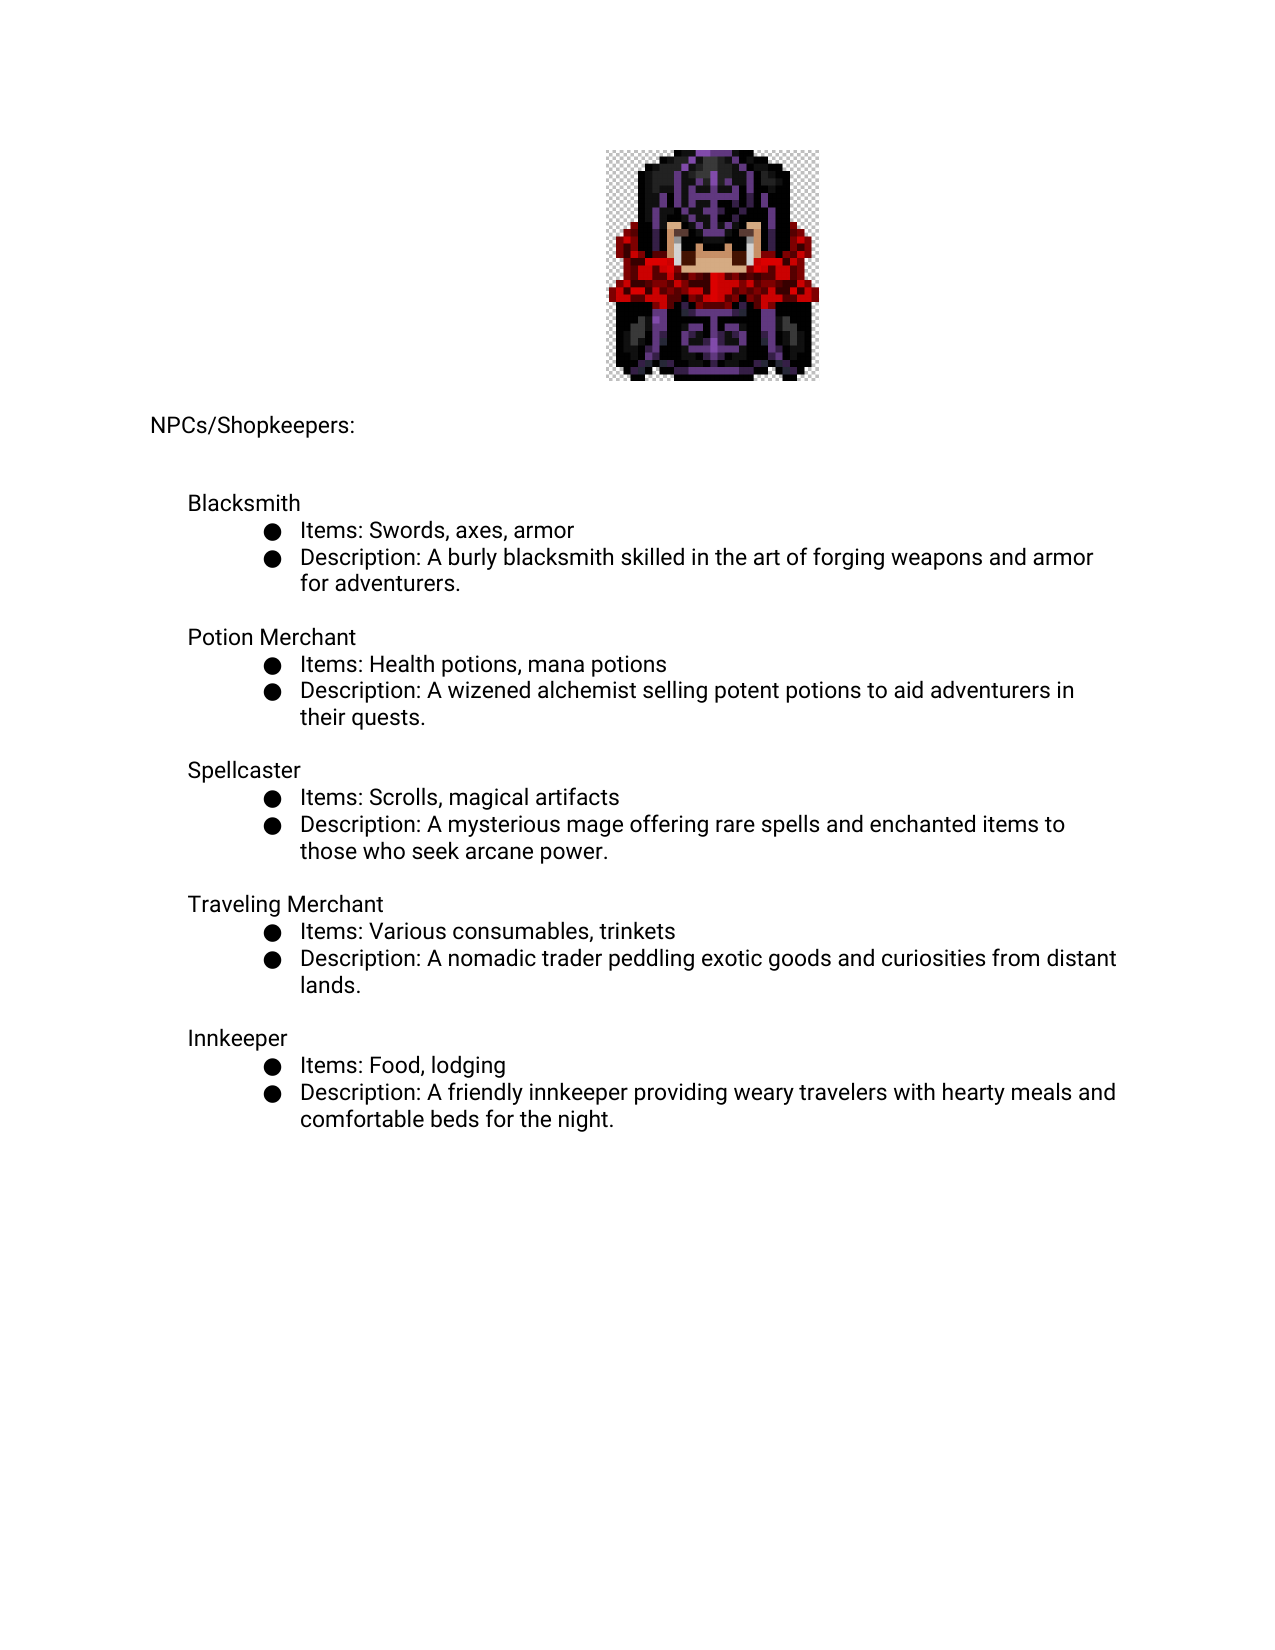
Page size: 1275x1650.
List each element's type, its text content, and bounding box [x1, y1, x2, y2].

picture [606, 150, 820, 381]
list Blacksmith [187, 490, 1125, 517]
list Items: Scrolls, magical artifacts [262, 784, 1125, 811]
list Items: Health potions, mana potions [262, 651, 1125, 678]
list Items: Swords, axes, armor [262, 517, 1125, 544]
text NPCs/Shopkeepers: [150, 412, 1125, 439]
list Traveling Merchant [187, 892, 1125, 918]
list Innkeeper [187, 1025, 1125, 1052]
list Description: A nomadic trader peddling exotic goods and curiosities from distant lands. [262, 945, 1125, 999]
list Description: A burly blacksmith skilled in the art of forging weapons and armor for adventurers. [262, 544, 1125, 597]
list Spellcaster [187, 758, 1125, 784]
list Items: Food, lodging [262, 1052, 1125, 1079]
list Description: A wizened alchemist selling potent potions to aid adventurers in their quests. [262, 678, 1125, 731]
list Description: A friendly innkeeper providing weary travelers with hearty meals and comfortable beds for the night. [262, 1079, 1125, 1133]
list Items: Various consumables, trinkets [262, 918, 1125, 945]
list Description: A mysterious mage offering rare spells and enchanted items to those who seek arcane power. [262, 811, 1125, 865]
list Potion Merchant [187, 624, 1125, 651]
